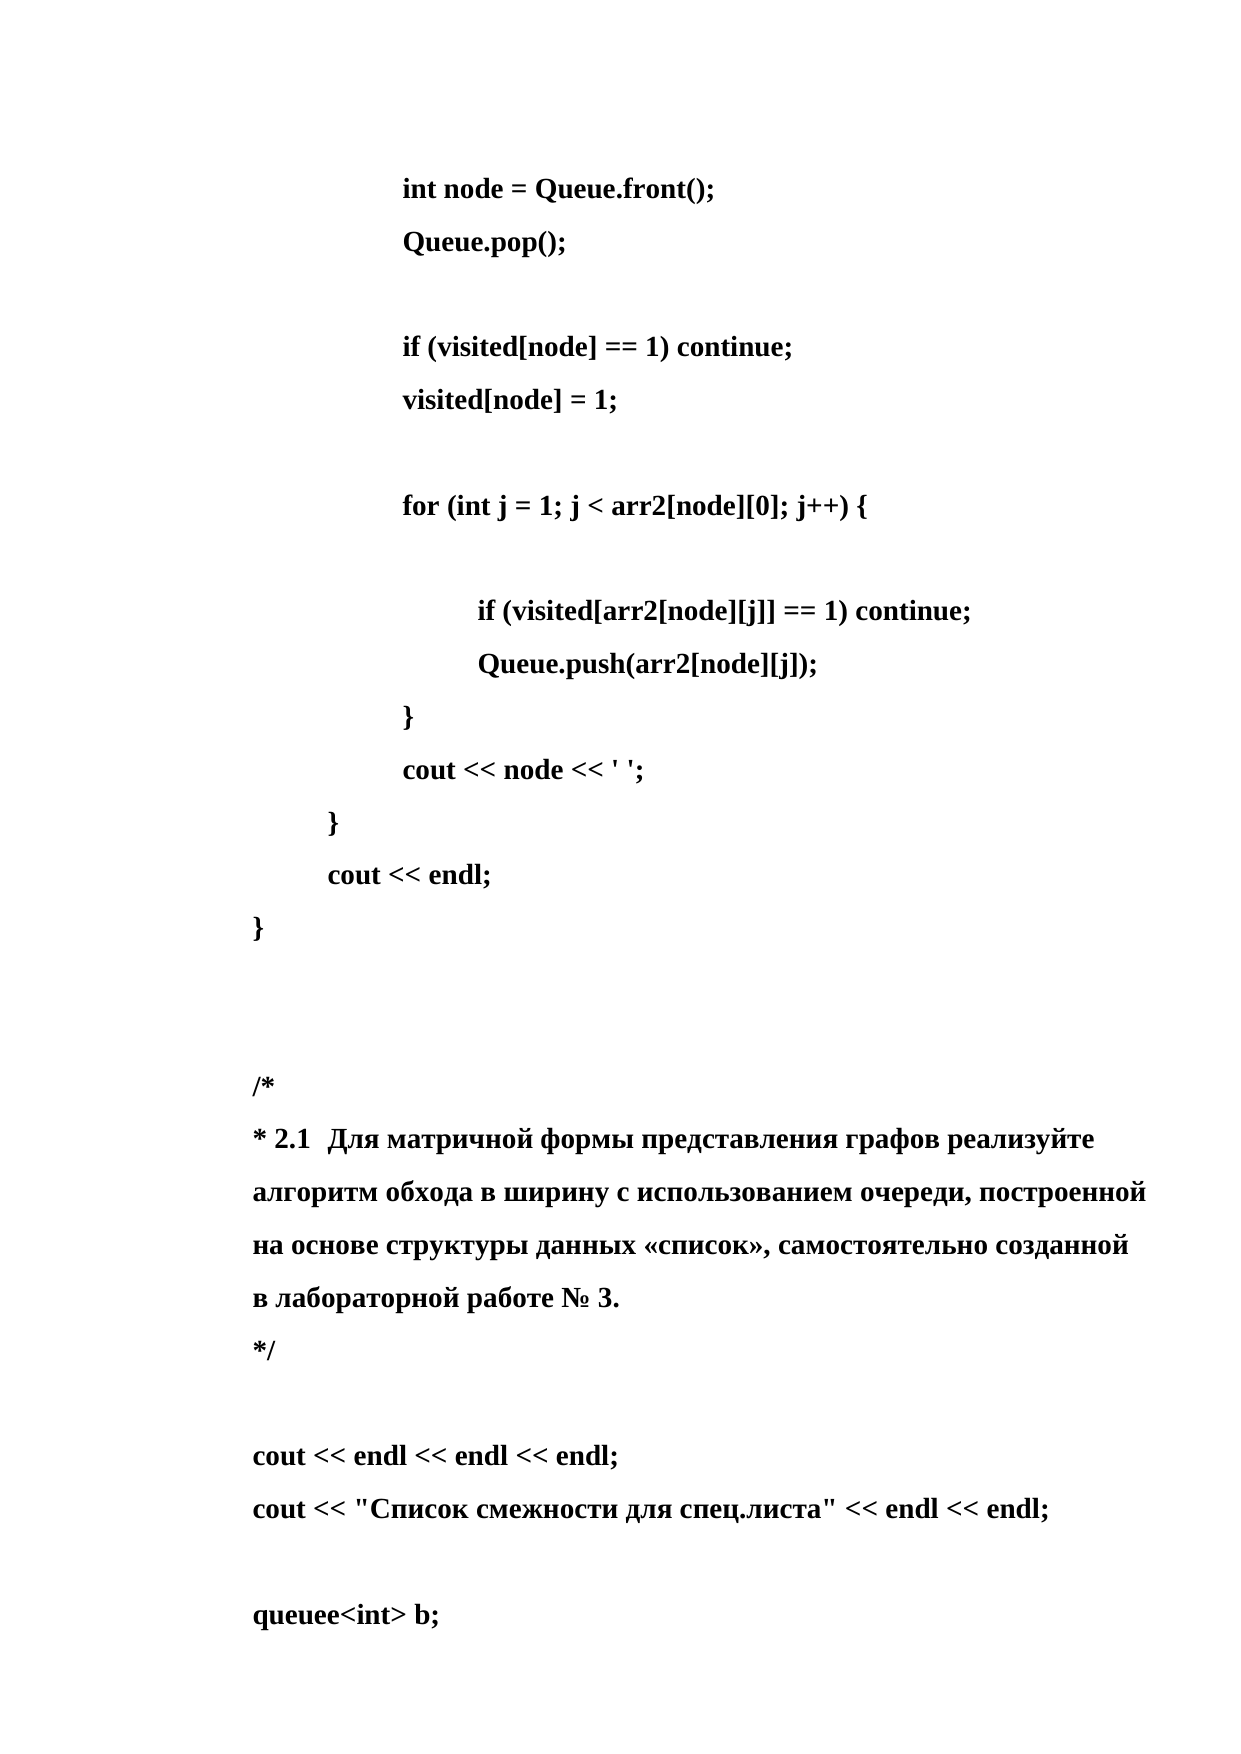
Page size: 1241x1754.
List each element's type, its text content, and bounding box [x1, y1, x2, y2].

text /* [177, 1069, 1152, 1102]
text visited[node] = 1; [177, 382, 1152, 416]
text if (visited[node] == 1) continue; [177, 329, 1152, 363]
text * 2.1 Для матричной формы представления графов реализуйте [177, 1122, 1152, 1155]
text Queue.pop(); [177, 224, 1152, 257]
text } [177, 699, 1152, 733]
text } [177, 805, 1152, 838]
text if (visited[arr2[node][j]] == 1) continue; [177, 593, 1152, 627]
text cout << endl; [177, 857, 1152, 891]
text cout << node << ' '; [177, 752, 1152, 785]
text */ [177, 1333, 1152, 1366]
text cout << endl << endl << endl; [177, 1438, 1152, 1472]
text int node = Queue.front(); [177, 171, 1152, 204]
text queuee<int> b; [177, 1597, 1152, 1630]
text Queue.push(arr2[node][j]); [177, 646, 1152, 680]
text алгоритм обхода в ширину с использованием очереди, построенной [177, 1174, 1152, 1208]
text } [177, 910, 1152, 944]
text for (int j = 1; j < arr2[node][0]; j++) { [177, 488, 1152, 521]
text в лабораторной работе № 3. [177, 1280, 1152, 1313]
text на основе структуры данных «список», самостоятельно созданной [177, 1227, 1152, 1261]
text cout << "Список смежности для спец.листа" << endl << endl; [177, 1491, 1152, 1525]
